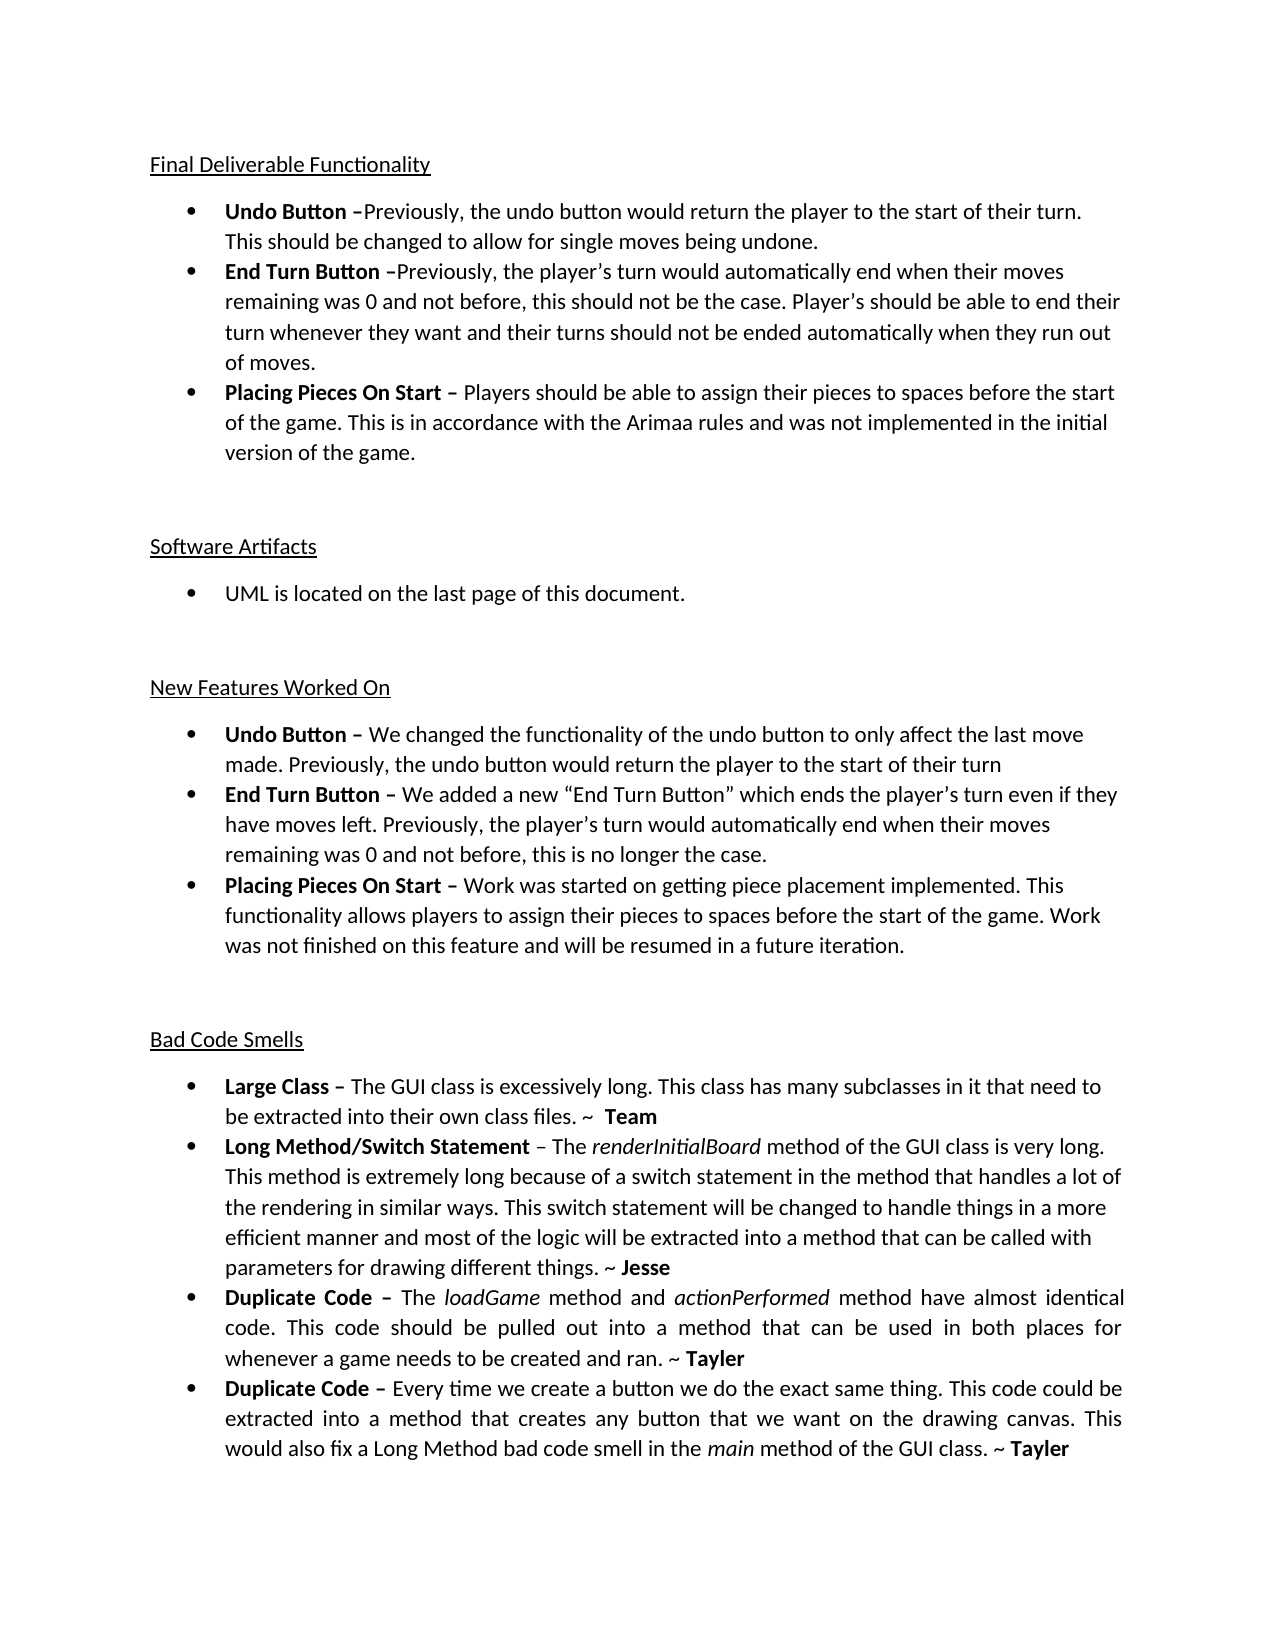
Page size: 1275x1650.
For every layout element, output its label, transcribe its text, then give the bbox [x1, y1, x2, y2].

list Duplicate Code – The loadGame method and actionPerformed method have almost identical code. This code should be pulled out into a method that can be used in both places for whenever a game needs to be created and ran. ~ Tayler [187, 1283, 1125, 1372]
text Final Deliverable Functionality [150, 150, 1125, 178]
list Placing Pieces On Start – Players should be able to assign their pieces to spaces before the start of the game. This is in accordance with the Arimaa rules and was not implemented in the initial version of the game. [187, 378, 1125, 467]
list Duplicate Code – Every time we create a button we do the exact same thing. This code could be extracted into a method that creates any button that we want on the drawing canvas. This would also fix a Long Method bad code smell in the main method of the GUI class. ~ Tayler [187, 1374, 1125, 1462]
list Long Method/Switch Statement – The renderInitialBoard method of the GUI class is very long. This method is extremely long because of a switch statement in the method that handles a lot of the rendering in similar ways. This switch statement will be changed to handle things in a more efficient manner and most of the logic will be extracted into a method that can be called with parameters for drawing different things. ~ Jesse [187, 1132, 1125, 1281]
list Large Class – The GUI class is excessively long. This class has many subclasses in it that need to be extracted into their own class files. ~ Team [187, 1072, 1125, 1130]
list End Turn Button –Previously, the player’s turn would automatically end when their moves remaining was 0 and not before, this should not be the case. Player’s should be able to end their turn whenever they want and their turns should not be ended automatically when they run out of moves. [187, 257, 1125, 376]
text New Features Worked On [150, 673, 1125, 701]
list UML is located on the last page of this document. [187, 579, 1125, 607]
list Placing Pieces On Start – Work was started on getting piece placement implemented. This functionality allows players to assign their pieces to spaces before the start of the game. Work was not finished on this feature and will be resumed in a future iteration. [187, 871, 1125, 959]
list End Turn Button – We added a new “End Turn Button” which ends the player’s turn even if they have moves left. Previously, the player’s turn would automatically end when their moves remaining was 0 and not before, this is no longer the case. [187, 780, 1125, 869]
text Bad Code Smells [150, 1025, 1125, 1053]
list Undo Button – We changed the functionality of the undo button to only affect the last move made. Previously, the undo button would return the player to the start of their turn [187, 720, 1125, 778]
text Software Artifacts [150, 532, 1125, 560]
list Undo Button –Previously, the undo button would return the player to the start of their turn. This should be changed to allow for single moves being undone. [187, 197, 1125, 255]
